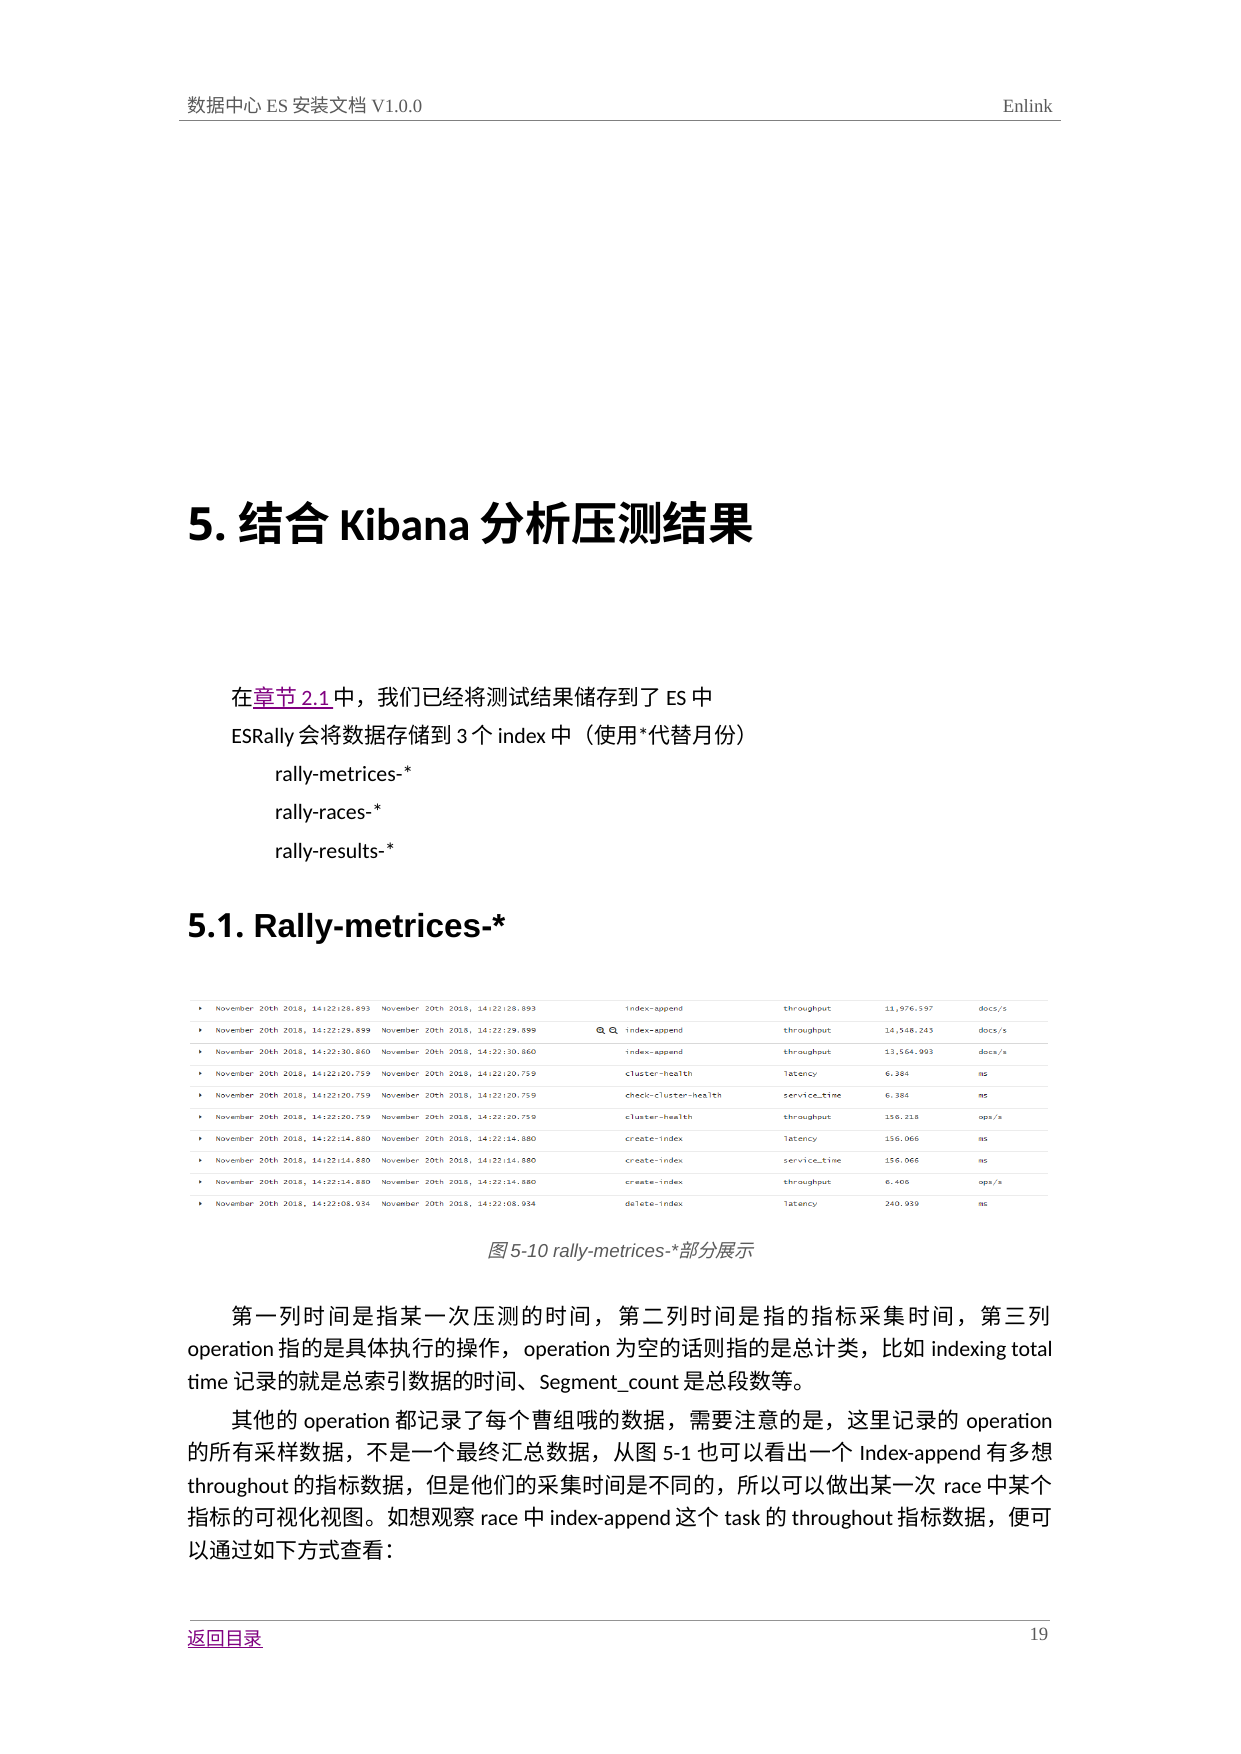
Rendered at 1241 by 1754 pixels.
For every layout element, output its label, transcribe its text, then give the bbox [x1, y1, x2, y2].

text 第一列时间是指某一次压测的时间，第二列时间是指的指标采集时间，第三列operation指的是具体执行的操作，operation为空的话则指的是总计类，比如indexing total time 记录的就是总索引数据的时间、Segment_count是总段数等。 [187, 1298, 1053, 1396]
picture [187, 999, 1052, 1216]
subtitle 结合Kibana分析压测结果 [187, 472, 1053, 569]
text 其他的operation都记录了每个曹组哦的数据，需要注意的是，这里记录的operation的所有采样数据，不是一个最终汇总数据，从图5-1 也可以看出一个 Index-append有多想throughout的指标数据，但是他们的采集时间是不同的，所以可以做出某一次race中某个指标的可视化视图。如想观察race中index-append这个task的throughout指标数据，便可以通过如下方式查看： [187, 1402, 1053, 1565]
text 在章节2.1中，我们已经将测试结果储存到了ES中 [187, 679, 1053, 712]
text rally-races-* [231, 796, 1053, 828]
text ESRally会将数据存储到3个index中（使用*代替月份） [187, 718, 1053, 751]
text rally-metrices-* [231, 757, 1053, 789]
text rally-results-* [231, 834, 1053, 867]
subtitle Rally-metrices-* [187, 892, 1053, 957]
